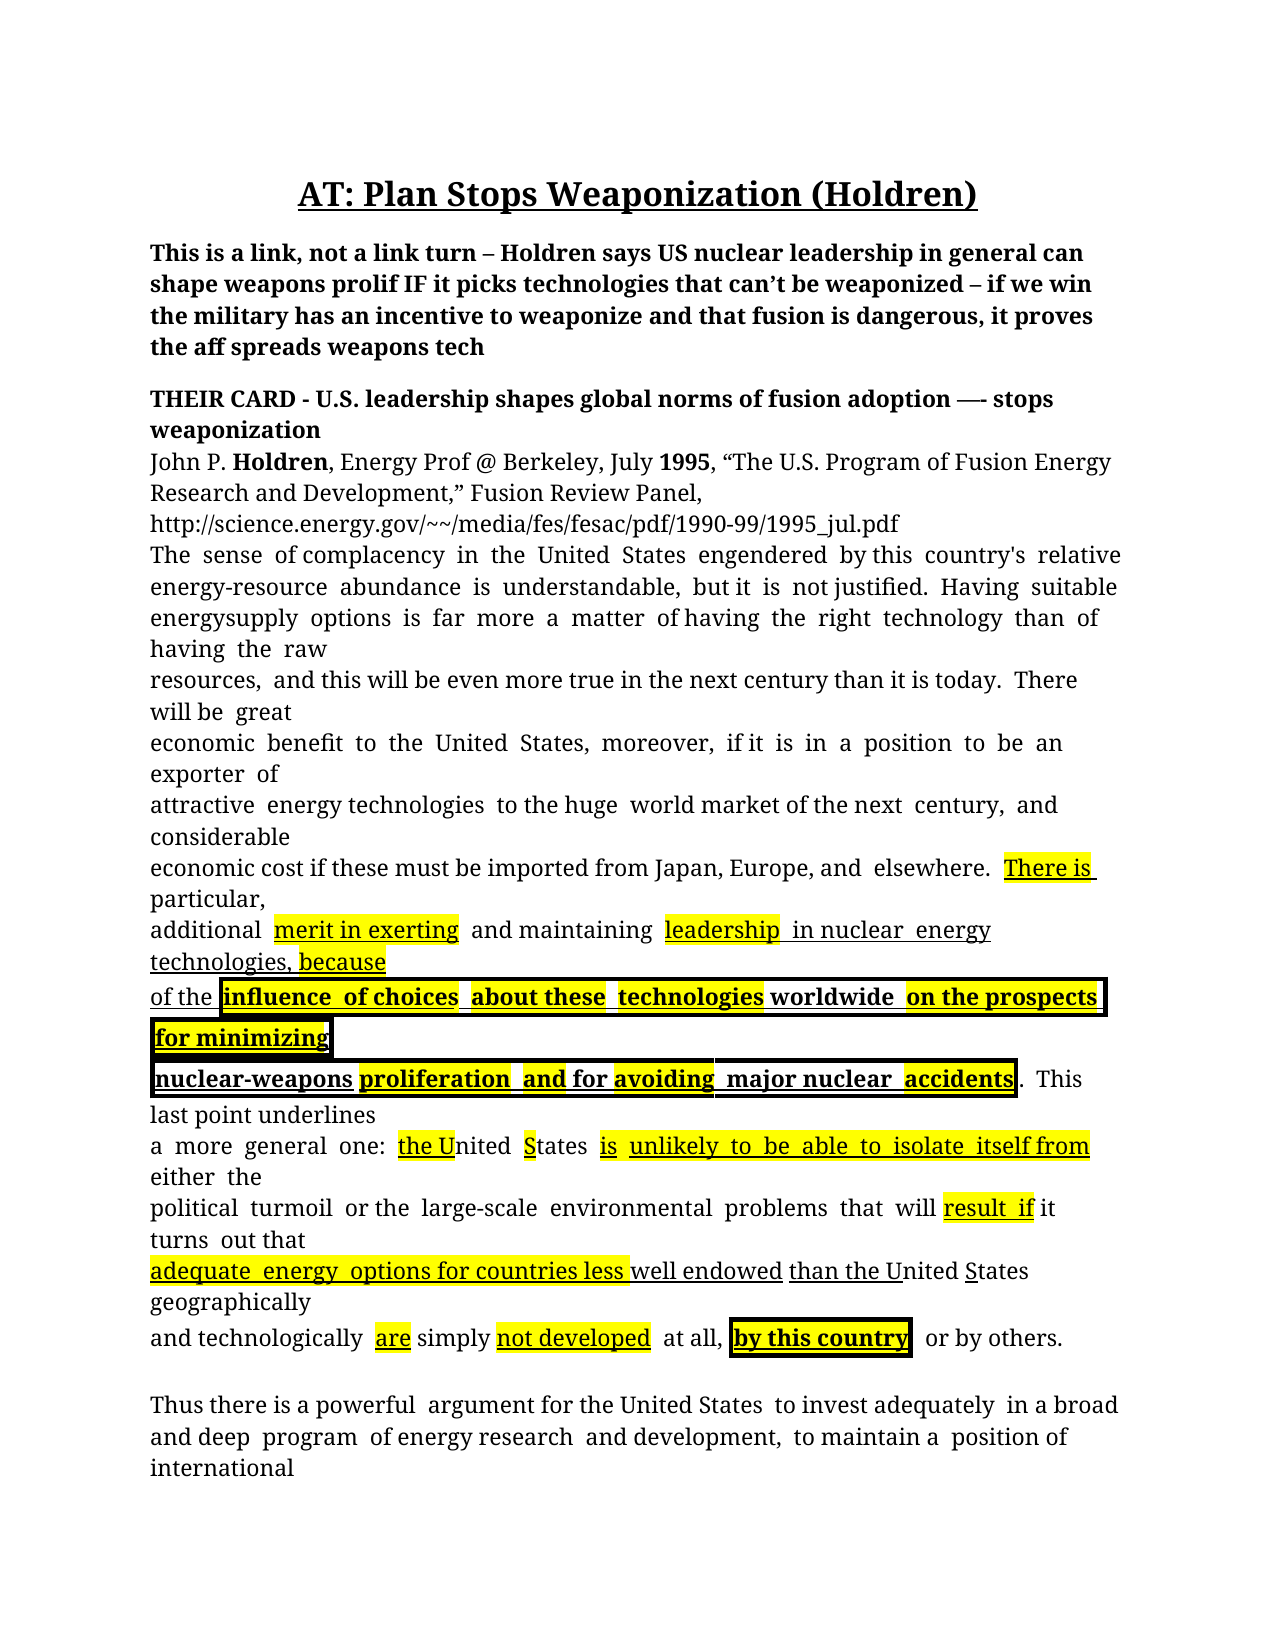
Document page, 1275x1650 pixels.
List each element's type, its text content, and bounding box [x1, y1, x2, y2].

text attractive energy technologies to the huge world market of the next century, and considerable [150, 789, 1125, 852]
text additional merit in exerting and maintaining leadership in nuclear energy technologies, because [150, 914, 299, 972]
text and technologically are simply not developed at all, by this country or by others. [150, 1317, 729, 1358]
text John P. Holdren, Energy Prof @ Berkeley, July 1995, “The U.S. Program of Fusion Energy Research and Development,” Fusion Review Panel, http://science.energy.gov/~~/media/fes/fesac/pdf/1990-99/1995_jul.pdf [150, 445, 1125, 539]
subtitle THEIR CARD - U.S. leadership shapes global norms of fusion adoption —- stops weaponization [150, 383, 1125, 445]
text and deep program of energy research and development, to maintain a position of international [150, 1420, 1125, 1483]
text Thus there is a powerful argument for the United States to invest adequately in a broad [150, 1389, 1125, 1420]
text and technologically are simply not developed at all, by this country or by others. [913, 1317, 1125, 1358]
text nuclear-weapons proliferation and for avoiding major nuclear accidents. This last point underlines [150, 1058, 1125, 1130]
text economic cost if these must be imported from Japan, Europe, and elsewhere. There is particular, [150, 852, 1125, 914]
text energy-resource abundance is understandable, but it is not justified. Having suitable energysupply options is far more a matter of having the right technology than of having the raw [150, 570, 1125, 664]
text The sense of complacency in the United States engendered by this country's relative [150, 539, 1125, 570]
text adequate energy options for countries less well endowed than the United States geographically [150, 1255, 1125, 1317]
subtitle This is a link, not a link turn – Holdren says US nuclear leadership in general can shape weapons prolif IF it picks technologies that can’t be weaponized – if we win the military has an incentive to weaponize and that fusion is dangerous, it proves the aff spreads weapons tech [150, 237, 1125, 362]
text of the influence of choices about these technologies worldwide on the prospects for minimizing [334, 977, 1125, 1058]
text additional merit in exerting and maintaining leadership in nuclear energy technologies, because [386, 914, 1125, 977]
text a more general one: the United States is unlikely to be able to isolate itself from either the [150, 1130, 1125, 1192]
text economic benefit to the United States, moreover, if it is in a position to be an exporter of [150, 727, 1125, 789]
text resources, and this will be even more true in the next century than it is today. There will be great [150, 664, 1125, 727]
text political turmoil or the large-scale environmental problems that will result if it turns out that [150, 1192, 1125, 1255]
subtitle AT: Plan Stops Weaponization (Holdren) [150, 171, 1125, 216]
